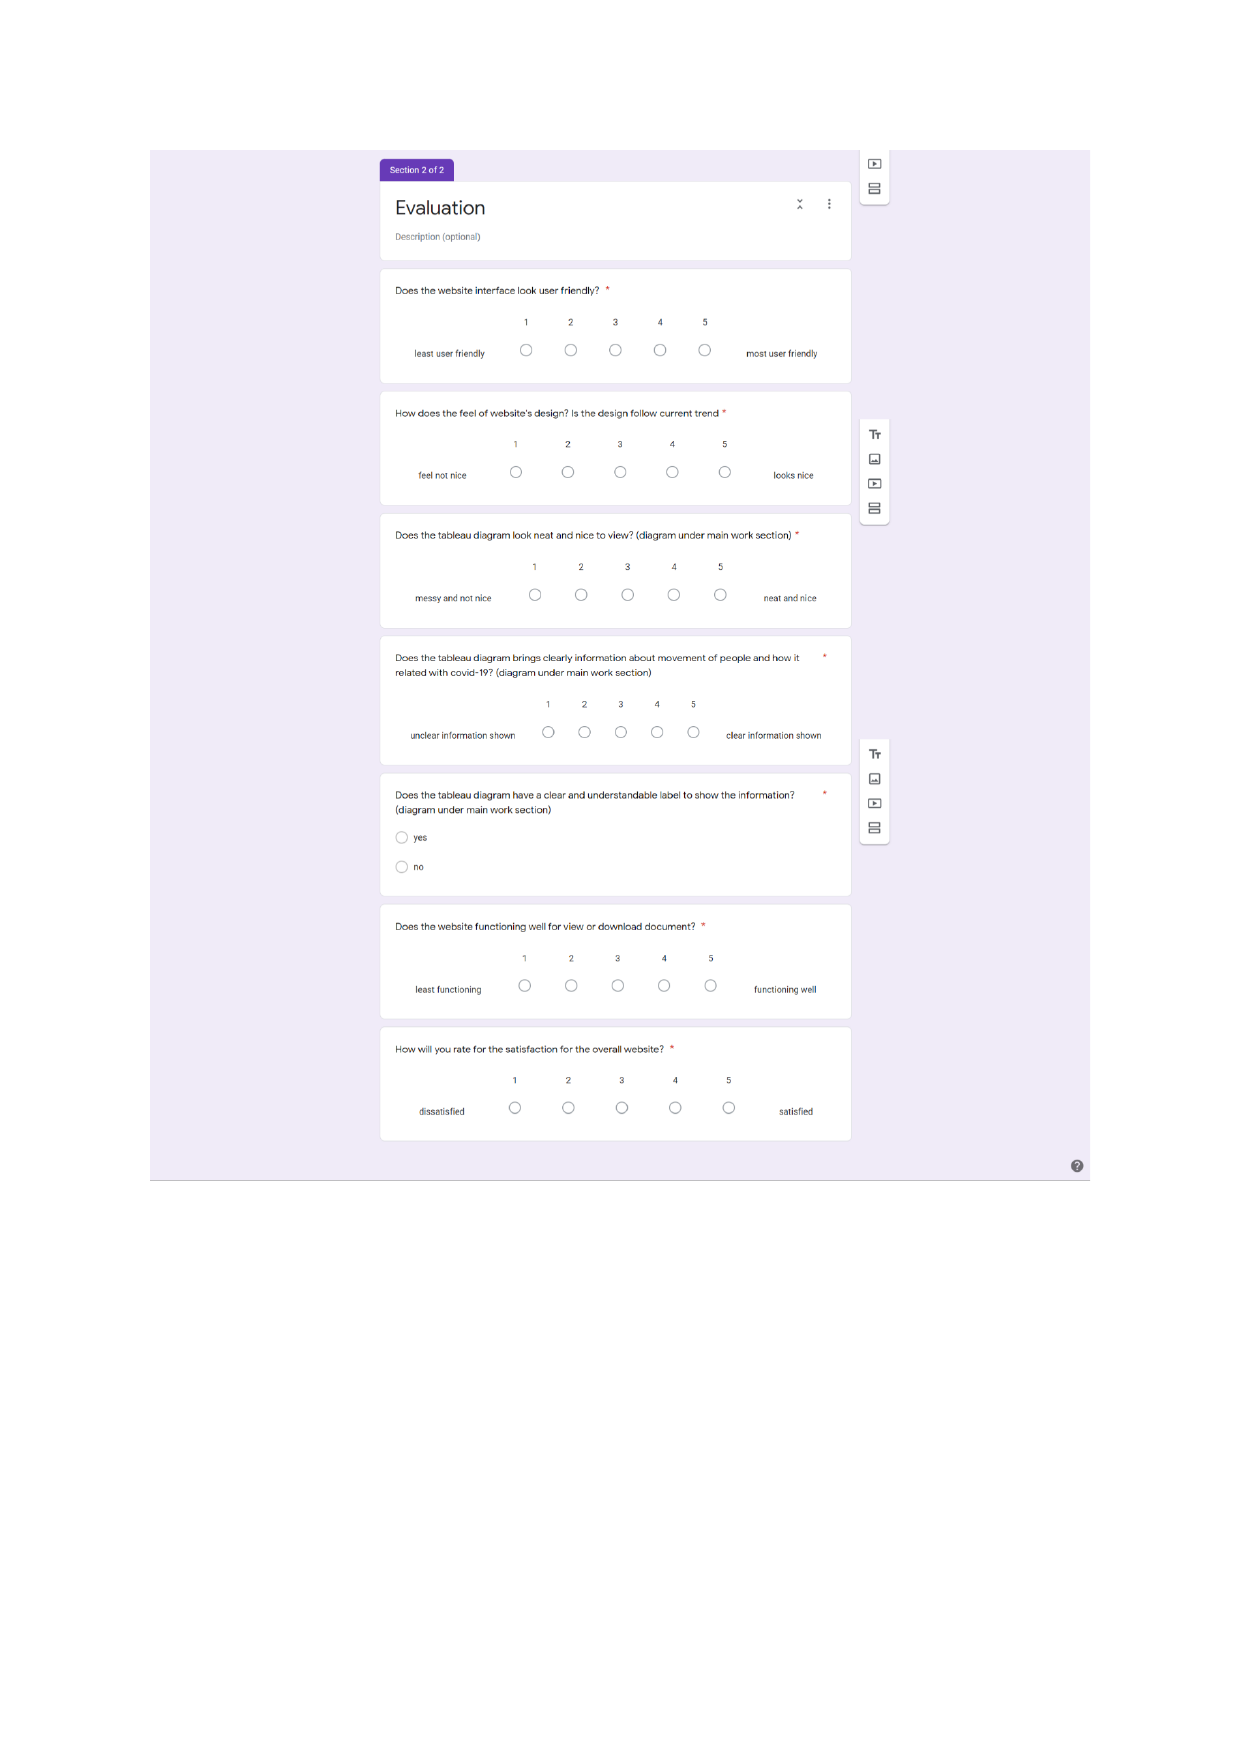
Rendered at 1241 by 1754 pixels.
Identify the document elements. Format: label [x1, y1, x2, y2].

picture [150, 150, 1091, 1185]
